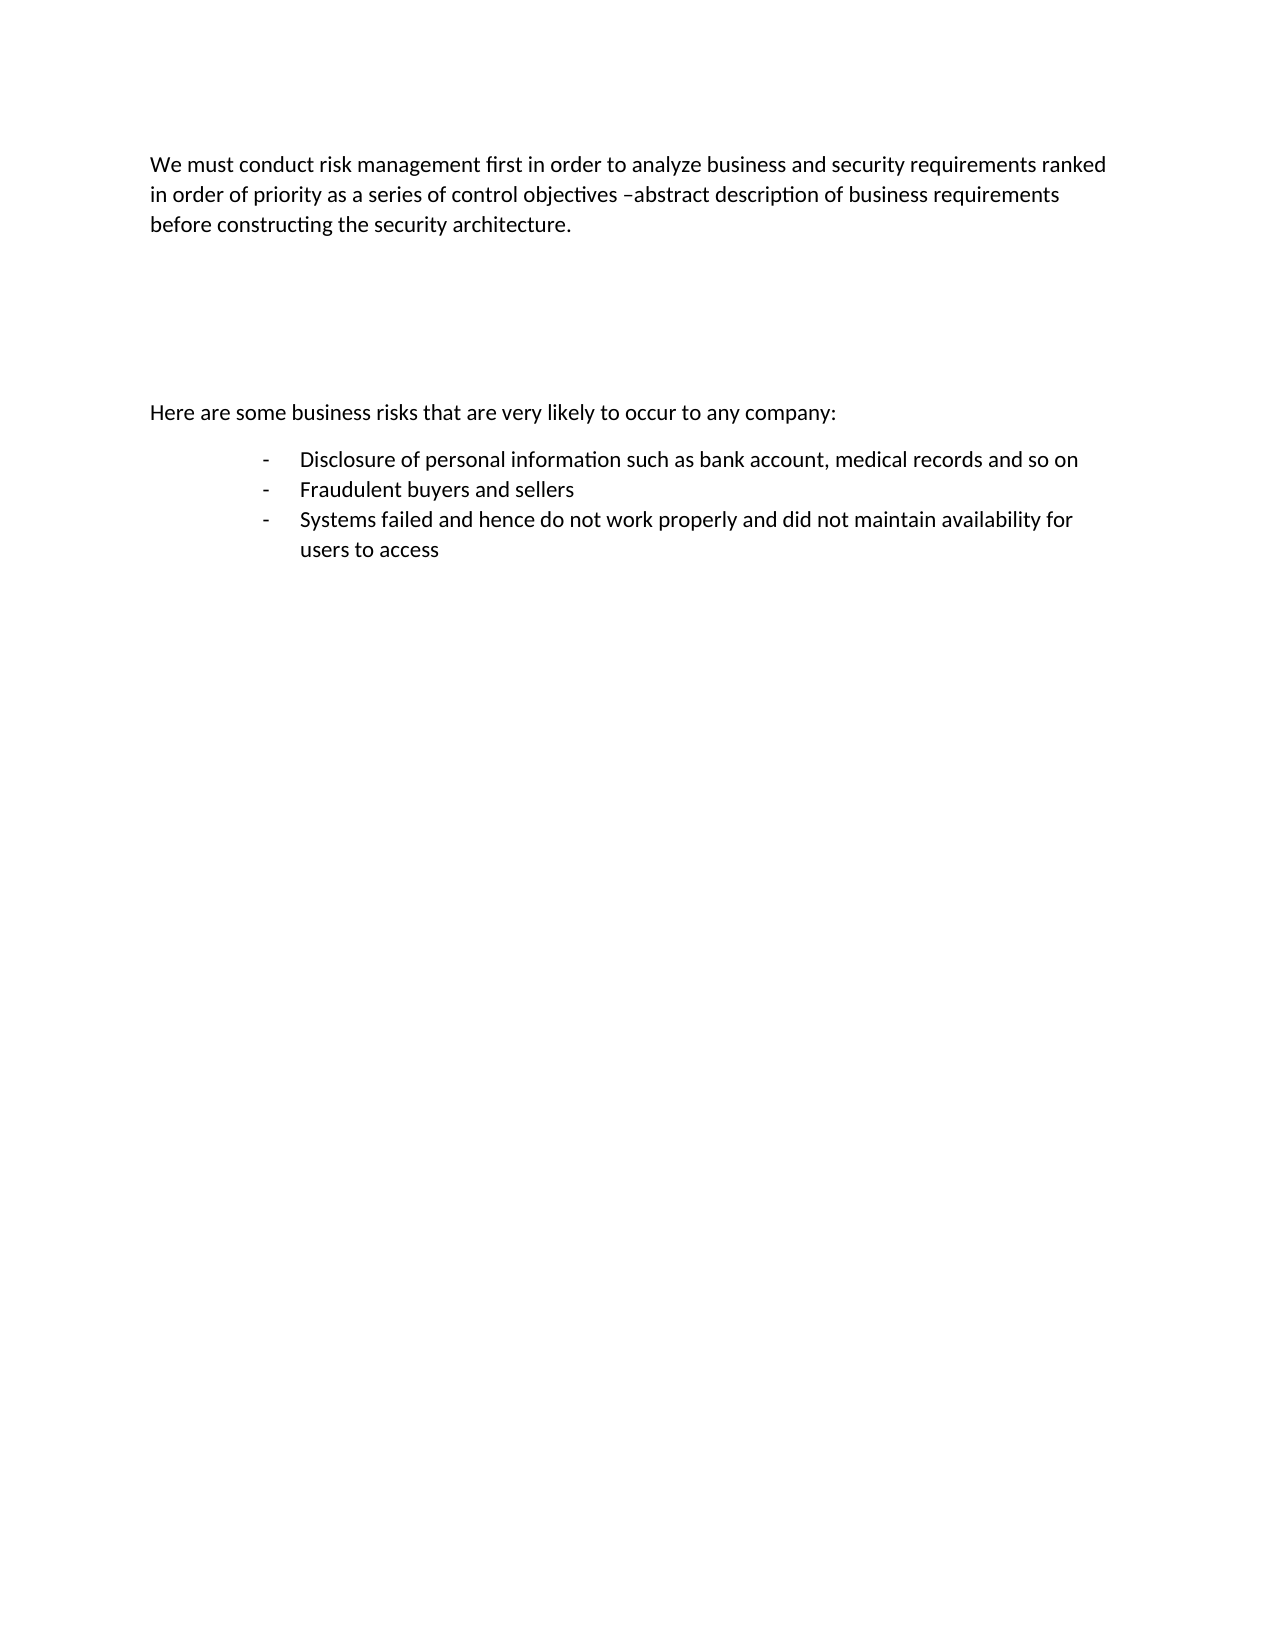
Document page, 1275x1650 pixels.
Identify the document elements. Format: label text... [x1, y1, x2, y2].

list Fraudulent buyers and sellers [262, 475, 1125, 503]
list Disclosure of personal information such as bank account, medical records and so on [262, 445, 1125, 473]
text Here are some business risks that are very likely to occur to any company: [150, 398, 1125, 426]
text We must conduct risk management first in order to analyze business and security requirements ranked in order of priority as a series of control objectives –abstract description of business requirements before constructing the security architecture. [150, 150, 1125, 238]
list Systems failed and hence do not work properly and did not maintain availability for users to access [262, 505, 1125, 563]
